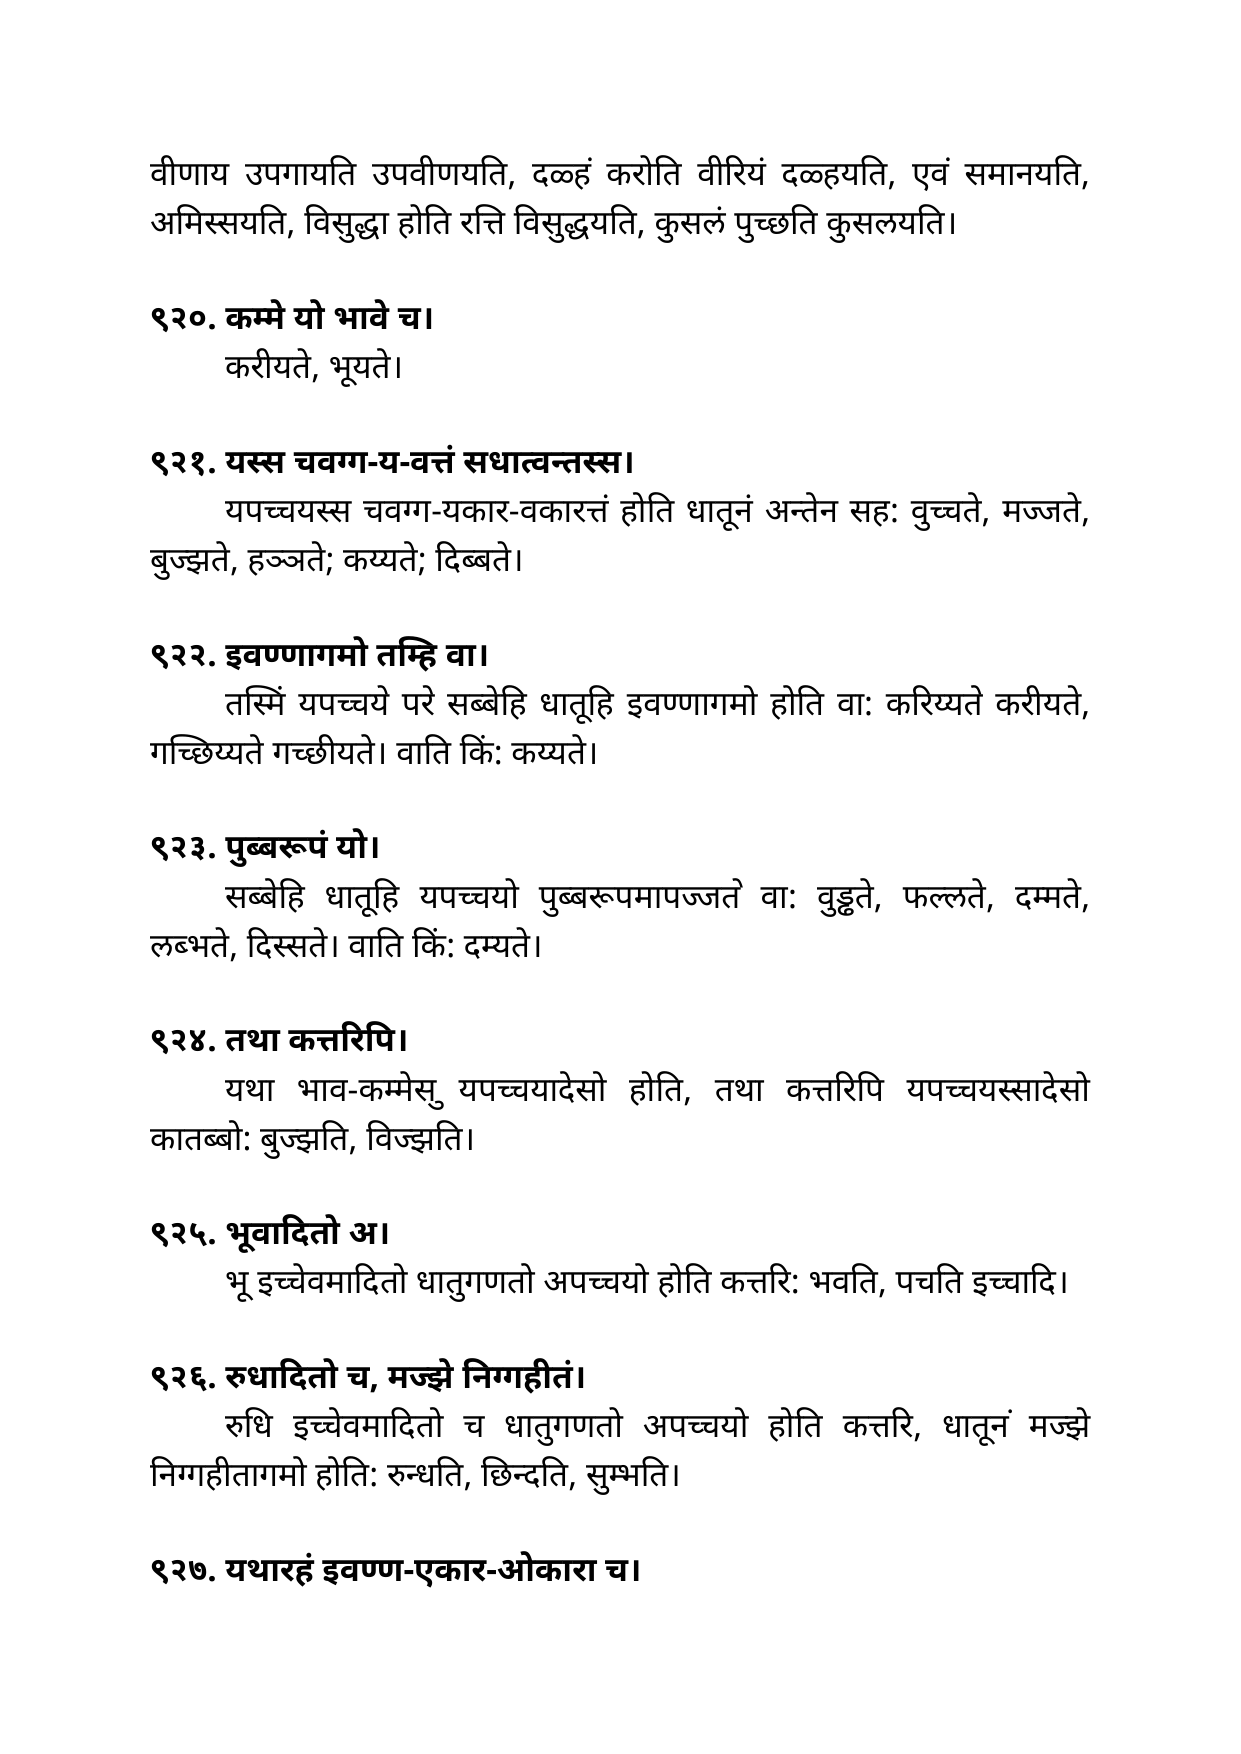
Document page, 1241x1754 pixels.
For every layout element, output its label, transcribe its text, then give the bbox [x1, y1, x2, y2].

text सब्बेहि धातूहि यपच्चयो पुब्बरूपमापज्जते वा: वुड्ढते, फल्लते, दम्मते, लब्भते, दिस्सते। वाति किं: दम्यते। [150, 872, 1090, 971]
text तस्मिं यपच्चये परे सब्बेहि धातूहि इवण्णागमो होति वा: करिय्यते करीयते, गच्छिय्यते गच्छीयते। वाति किं: कय्यते। [150, 679, 1090, 778]
text ९२०. कम्मे यो भावे च। [150, 294, 1090, 343]
text यपच्चयस्स चवग्ग-यकार-वकारत्तं होति धातूनं अन्तेन सह: वुच्चते, मज्जते, बुज्झते, हञ्ञते; कय्यते; दिब्बते। [150, 487, 1090, 585]
text यथा भाव-कम्मेसु यपच्चयादेसो होति, तथा कत्तरिपि यपच्चयस्सादेसो कातब्बो: बुज्झति, विज्झति। [150, 1065, 1090, 1164]
text ९२२. इवण्णागमो तम्हि वा। [150, 630, 1090, 679]
text रुधि इच्चेवमादितो च धातुगणतो अपच्चयो होति कत्तरि, धातूनं मज्झे निग्गहीतागमो होति: रुन्धति, छिन्दति, सुम्भति। [150, 1402, 1090, 1500]
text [150, 150, 1090, 248]
text ९२५. भूवादितो अ। [150, 1209, 1090, 1258]
text ९२३. पुब्बरूपं यो। [150, 823, 1090, 872]
text भू इच्चेवमादितो धातुगणतो अपच्चयो होति कत्तरि: भवति, पचति इच्चादि। [150, 1258, 1090, 1307]
text करीयते, भूयते। [150, 343, 1090, 392]
text ९२७. यथारहं इवण्ण-एकार-ओकारा च। [150, 1546, 1090, 1595]
text ९२१. यस्स चवग्ग-य-वत्तं सधात्वन्तस्स। [150, 437, 1090, 487]
text ९२६. रुधादितो च, मज्झे निग्गहीतं। [150, 1353, 1090, 1402]
text ९२४. तथा कत्तरिपि। [150, 1016, 1090, 1065]
